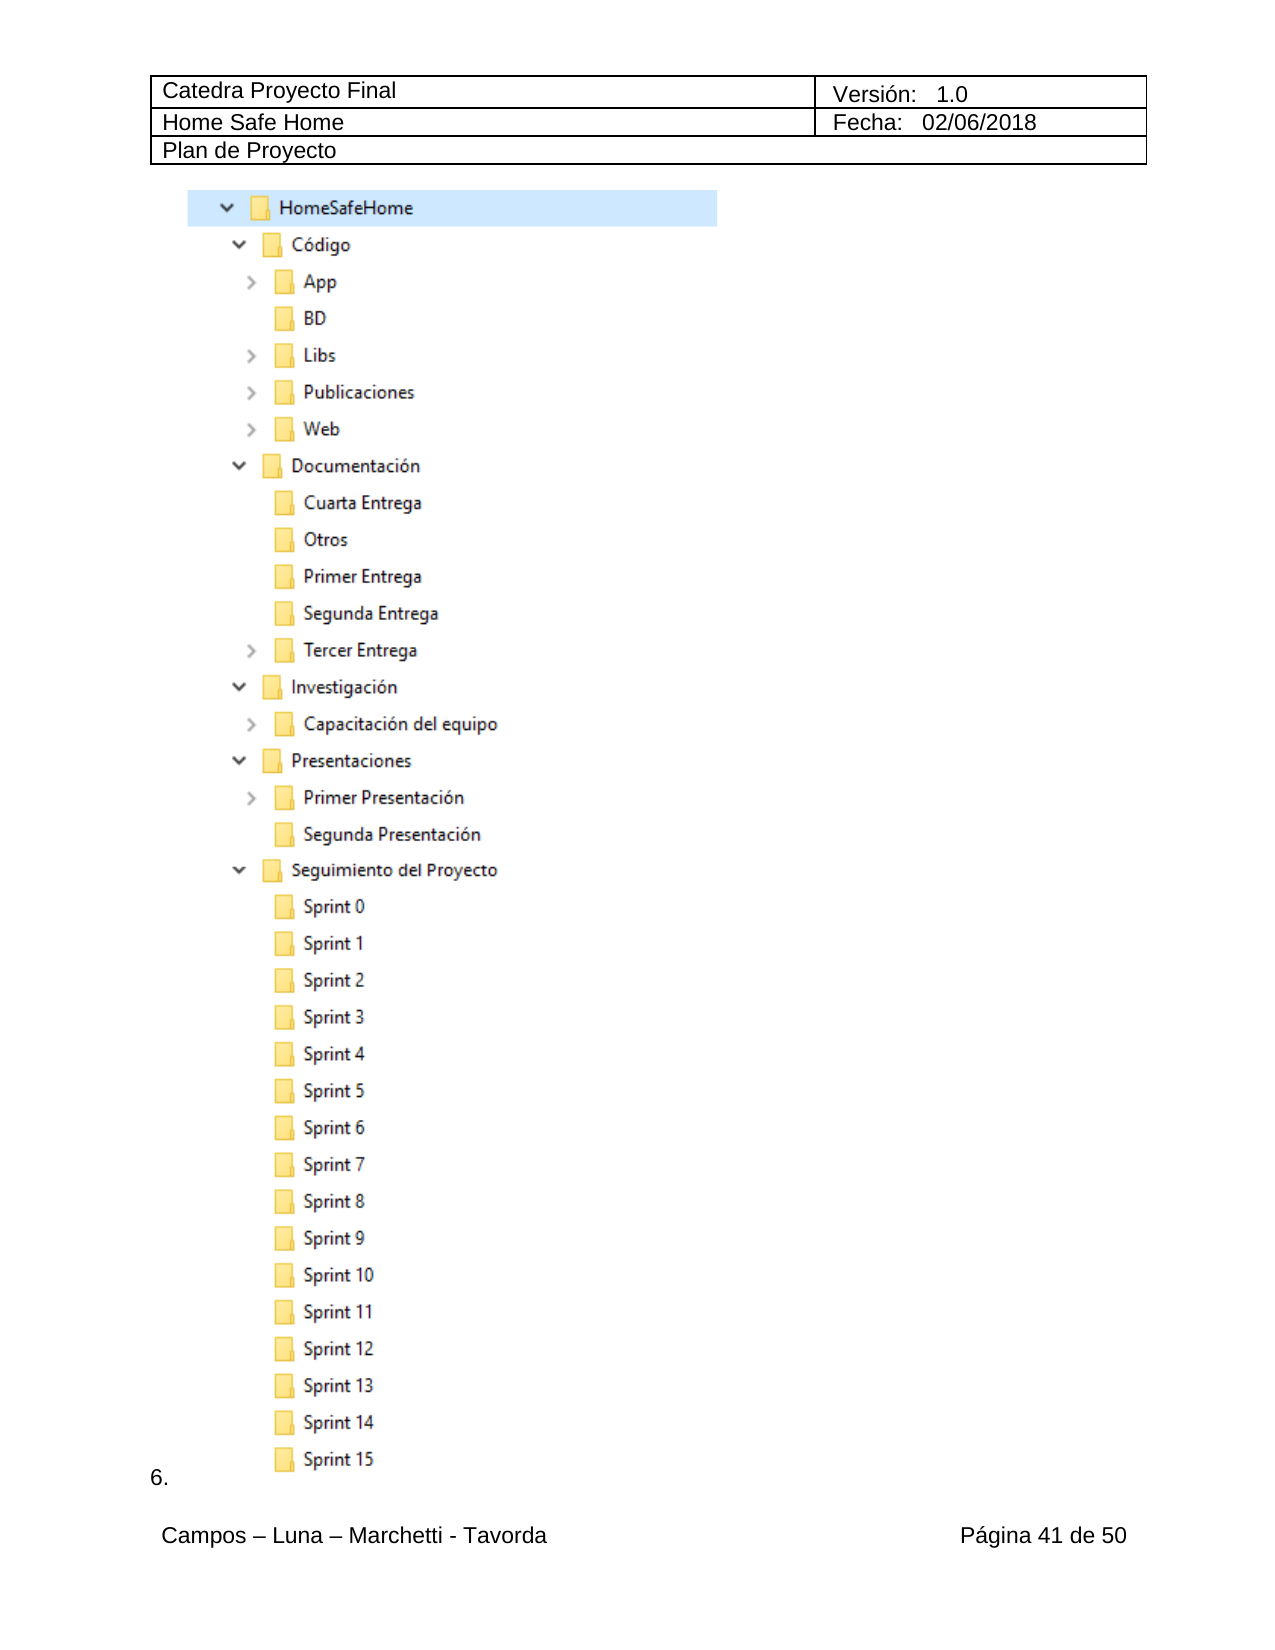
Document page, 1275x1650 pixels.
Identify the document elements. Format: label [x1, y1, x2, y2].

picture [187, 190, 718, 1486]
